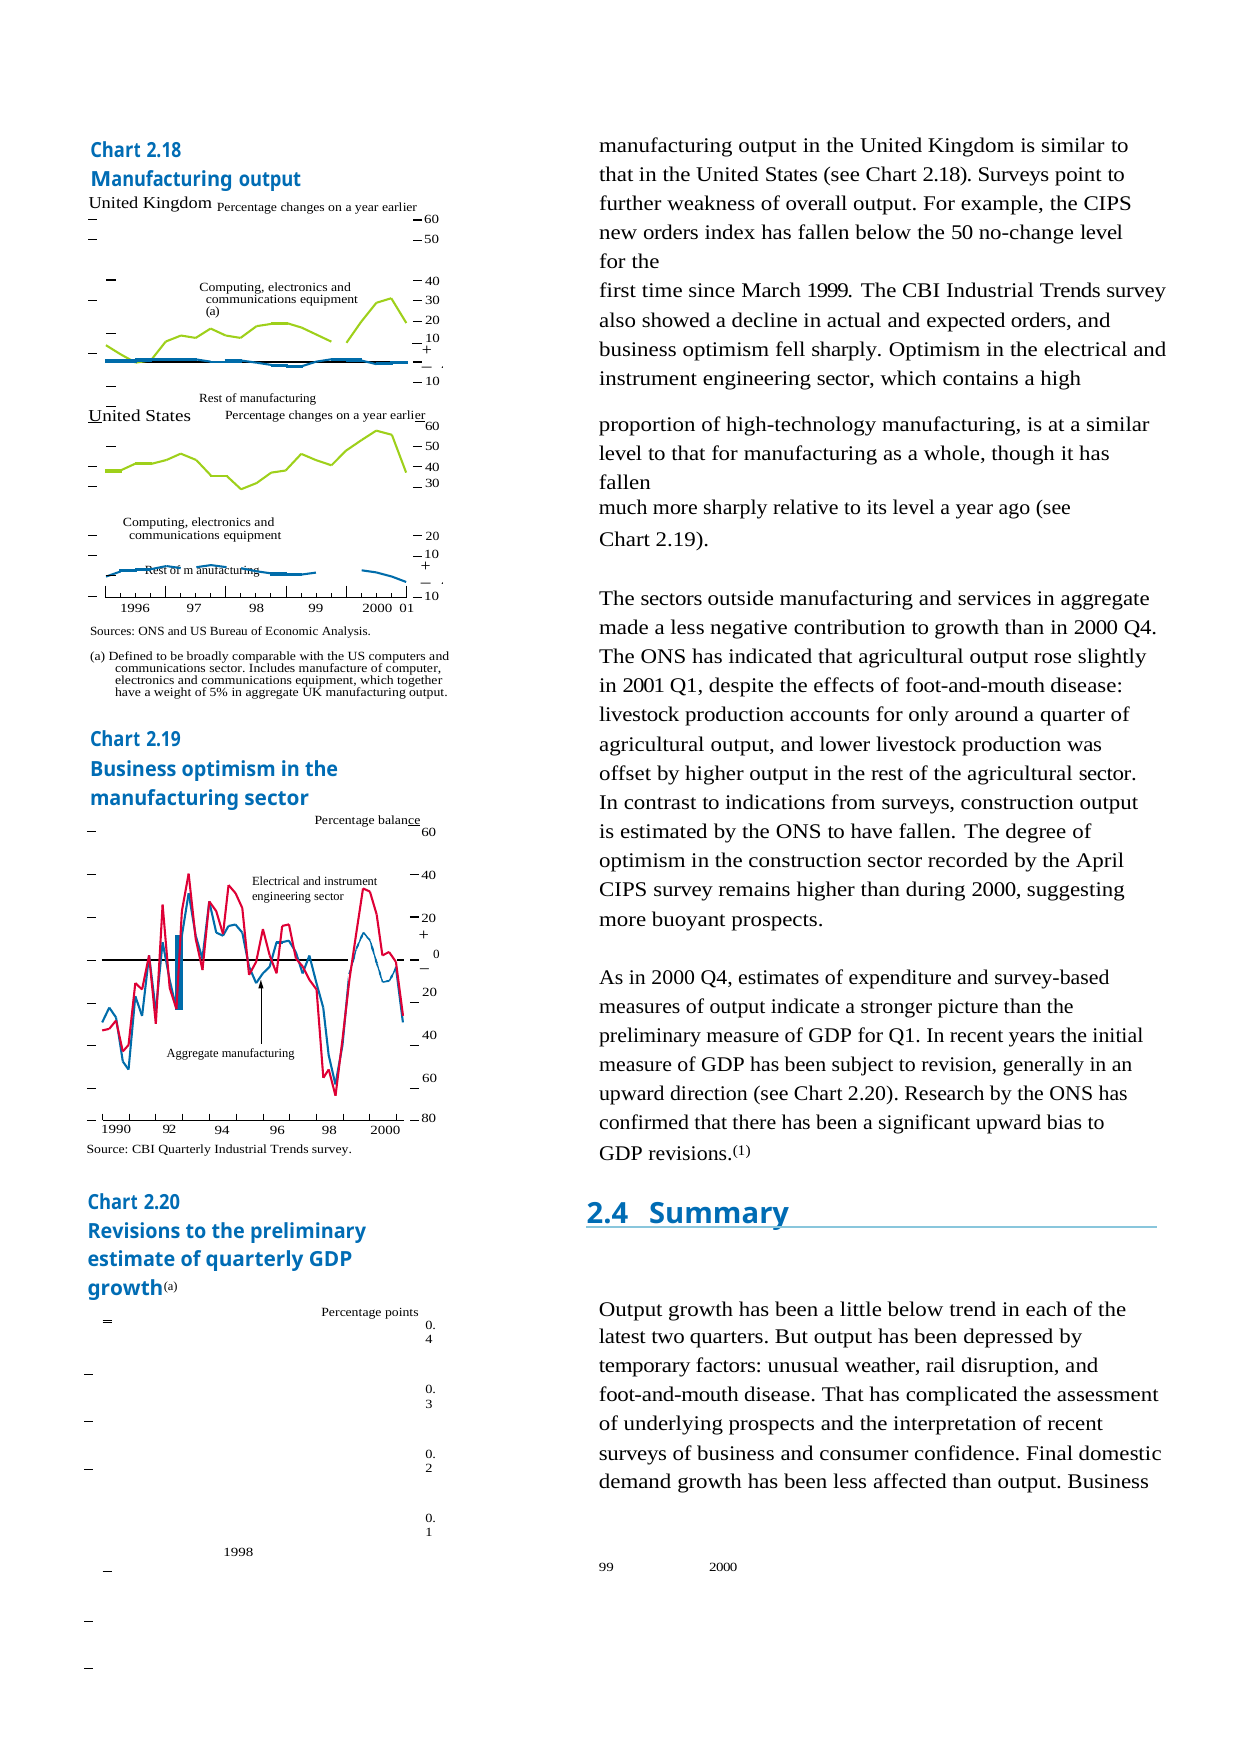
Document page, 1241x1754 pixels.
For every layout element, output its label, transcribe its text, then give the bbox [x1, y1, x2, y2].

text 50 [203, 439, 439, 453]
text GDP revisions.(1) [599, 1142, 1173, 1166]
text + [377, 345, 432, 358]
text 1990 92 [101, 1121, 177, 1136]
text Revisions to the preliminary estimate of quarterly GDP growth(a) [87, 1216, 444, 1301]
text latest two quarters. But output has been depressed by temporary factors: unusual weather, rail disruption, and [599, 1324, 1164, 1377]
text 1998 [223, 1545, 364, 1559]
text Chart 2.19). [599, 527, 1173, 551]
text + [420, 561, 453, 574]
text 40 [182, 1028, 437, 1042]
text United Kingdom Percentage changes on a year earlier [88, 197, 444, 214]
text – [377, 358, 431, 374]
subtitle Chart 2.18 Manufacturing output [90, 135, 304, 193]
text 0.3 [425, 1382, 443, 1411]
text 1996 97 98 99 2000 01 [120, 602, 453, 615]
text 40 [421, 867, 453, 882]
text The sectors outside manufacturing and services in aggregate made a less negative contribution to growth than in 2000 Q4. The ONS has indicated that agricultural output rose slightly in 2001 Q1, despite the effects of foot-and-mouth disease: livestock production accounts for only around a quarter of agricultural output, and lower livestock production was offset by higher output in the rest of the agricultural sector. In contrast to indications from surveys, construction output is estimated by the ONS to have fallen. The degree of optimism in the construction sector recorded by the April CIPS survey remains higher than during 2000, suggesting more buoyant prospects. [599, 581, 1159, 931]
subtitle Summary [586, 1192, 1173, 1232]
text 20 [377, 313, 439, 327]
text much more sharply relative to its level a year ago (see [599, 499, 1173, 518]
text Percentage points [67, 1305, 418, 1319]
text 10 [377, 374, 439, 388]
text Sources: ONS and US Bureau of Economic Analysis. [90, 623, 453, 638]
text 20 [182, 985, 437, 999]
text _ 0 [420, 943, 441, 962]
text Rest of manufacturing [199, 391, 373, 405]
text 20 [421, 911, 453, 925]
text 0.1 [425, 1511, 443, 1539]
text 50 [424, 232, 444, 246]
text proportion of high-technology manufacturing, is at a similar level to that for manufacturing as a whole, though it has fallen [599, 412, 1153, 494]
text (a) Defined to be broadly comparable with the US computers and communications sector. Includes manufacture of computer, electronics and communications equipment, which together have a weight of 5% in aggregate UK manufacturing output. [90, 650, 452, 699]
text communications equipment 20 [129, 528, 453, 543]
text first time since March 1999. The CBI Industrial Trends survey also showed a decline in actual and expected orders, and business optimism fell sharply. Optimism in the electrical and instrument engineering sector, which contains a high [599, 278, 1173, 390]
text Computing, electronics and communications equipment (a) [199, 281, 374, 318]
picture [348, 931, 355, 975]
picture [381, 931, 397, 960]
subtitle Chart 2.20 [87, 1187, 448, 1216]
text 60 [182, 1071, 437, 1085]
text 40 [203, 459, 439, 474]
text 99 2000 [599, 1559, 1173, 1574]
text 30 [377, 293, 439, 307]
text Business optimism in the manufacturing sector [90, 754, 450, 811]
picture [351, 931, 396, 983]
text Source: CBI Quarterly Industrial Trends survey. [86, 1142, 448, 1156]
text Percentage balance [314, 814, 453, 827]
text Output growth has been a little below trend in each of the [599, 1305, 1173, 1319]
text 0.4 [425, 1318, 443, 1347]
text – [421, 576, 453, 590]
text foot-and-mouth disease. That has complicated the assessment of underlying prospects and the interpretation of recent surveys of business and consumer confidence. Final domestic demand growth has been less affected than output. Business [599, 1382, 1164, 1493]
subtitle Chart 2.19 [90, 724, 453, 753]
text manufacturing output in the United Kingdom is similar to that in the United States (see Chart 2.18). Surveys point to further weakness of overall output. For example, the CIPS new orders index has fallen below the 50 no-change level for the [599, 133, 1154, 273]
text As in 2000 Q4, estimates of expenditure and survey-based measures of output indicate a stronger picture than the preliminary measure of GDP for Q1. In recent years the initial measure of GDP has been subject to revision, generally in an upward direction (see Chart 2.20). Research by the ONS has confirmed that there has been a significant upward bias to [599, 965, 1173, 1134]
text 0.2 [425, 1446, 443, 1475]
